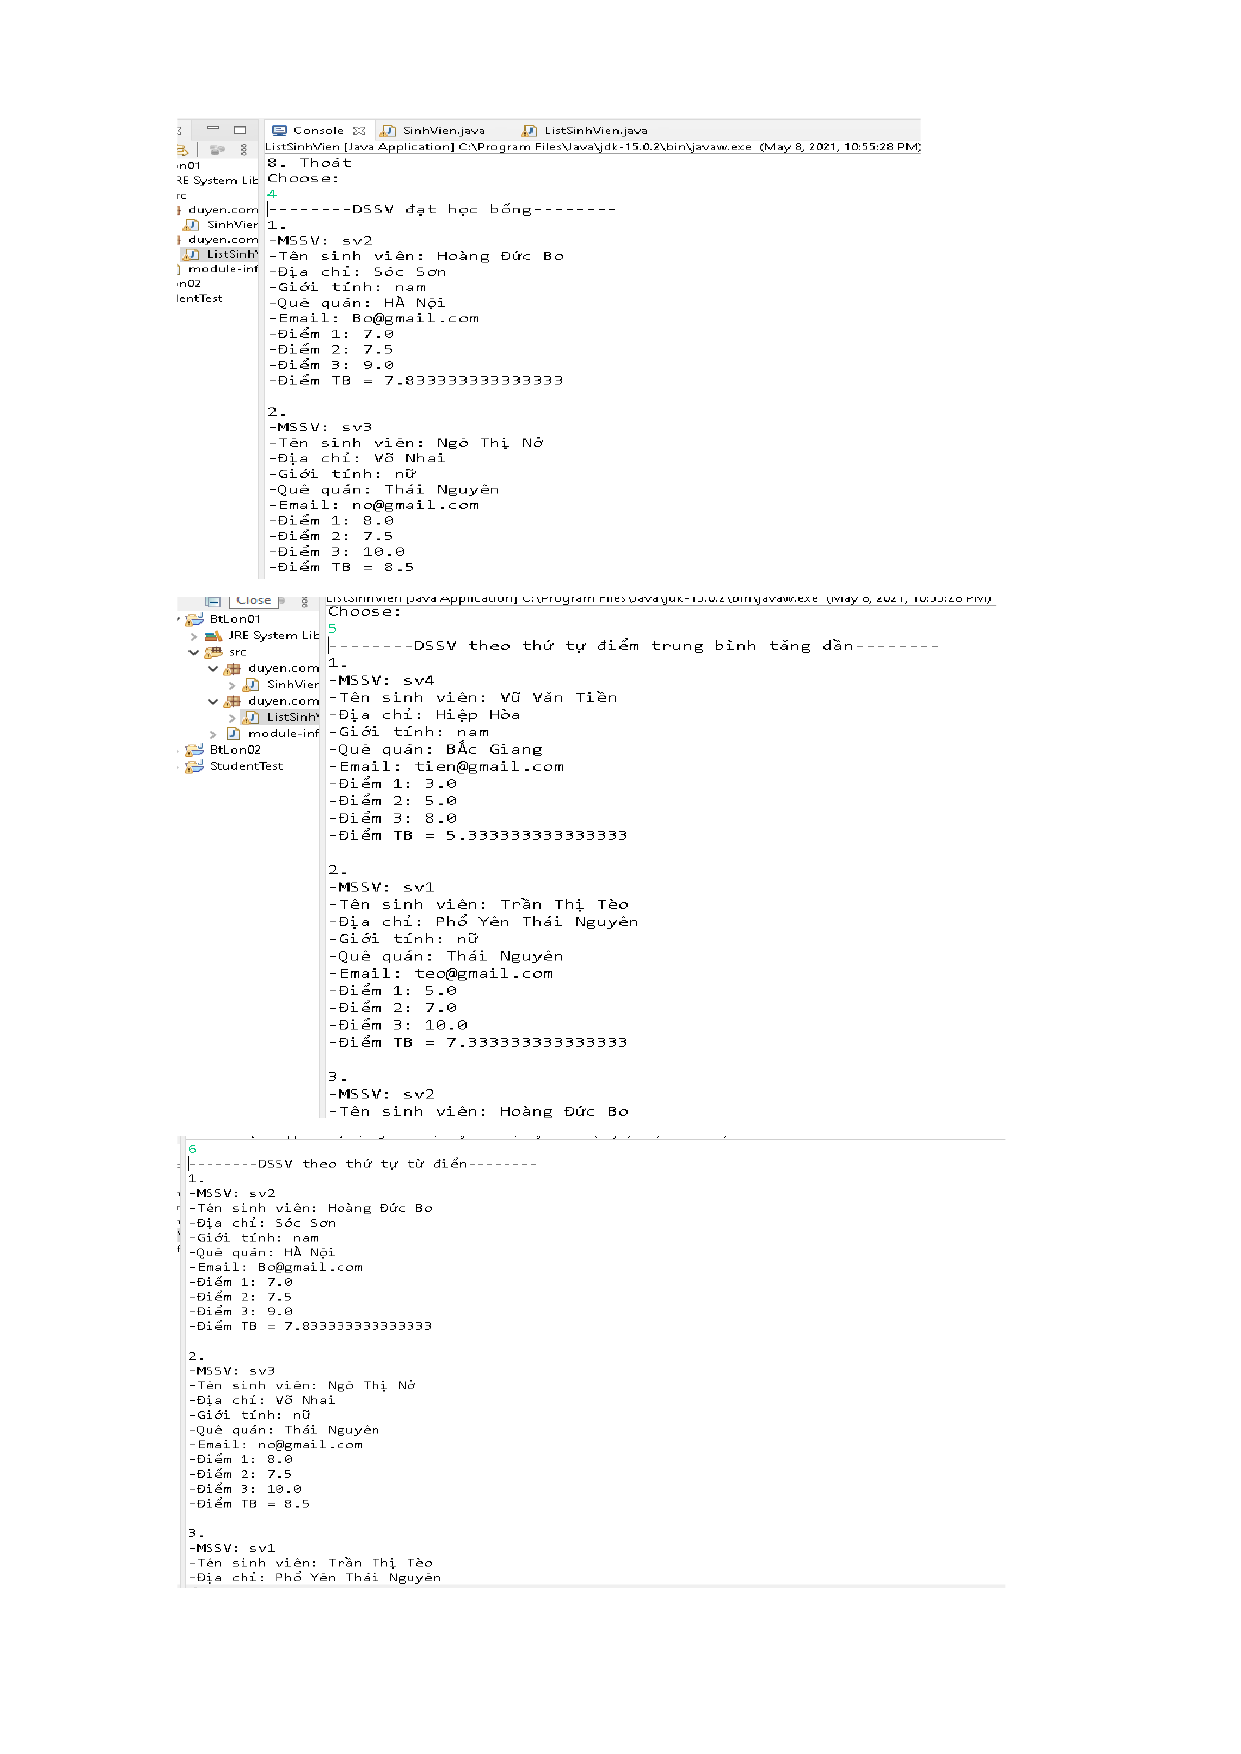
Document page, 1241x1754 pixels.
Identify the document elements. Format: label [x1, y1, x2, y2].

picture [177, 1136, 1006, 1588]
picture [177, 118, 921, 579]
picture [177, 597, 997, 1118]
